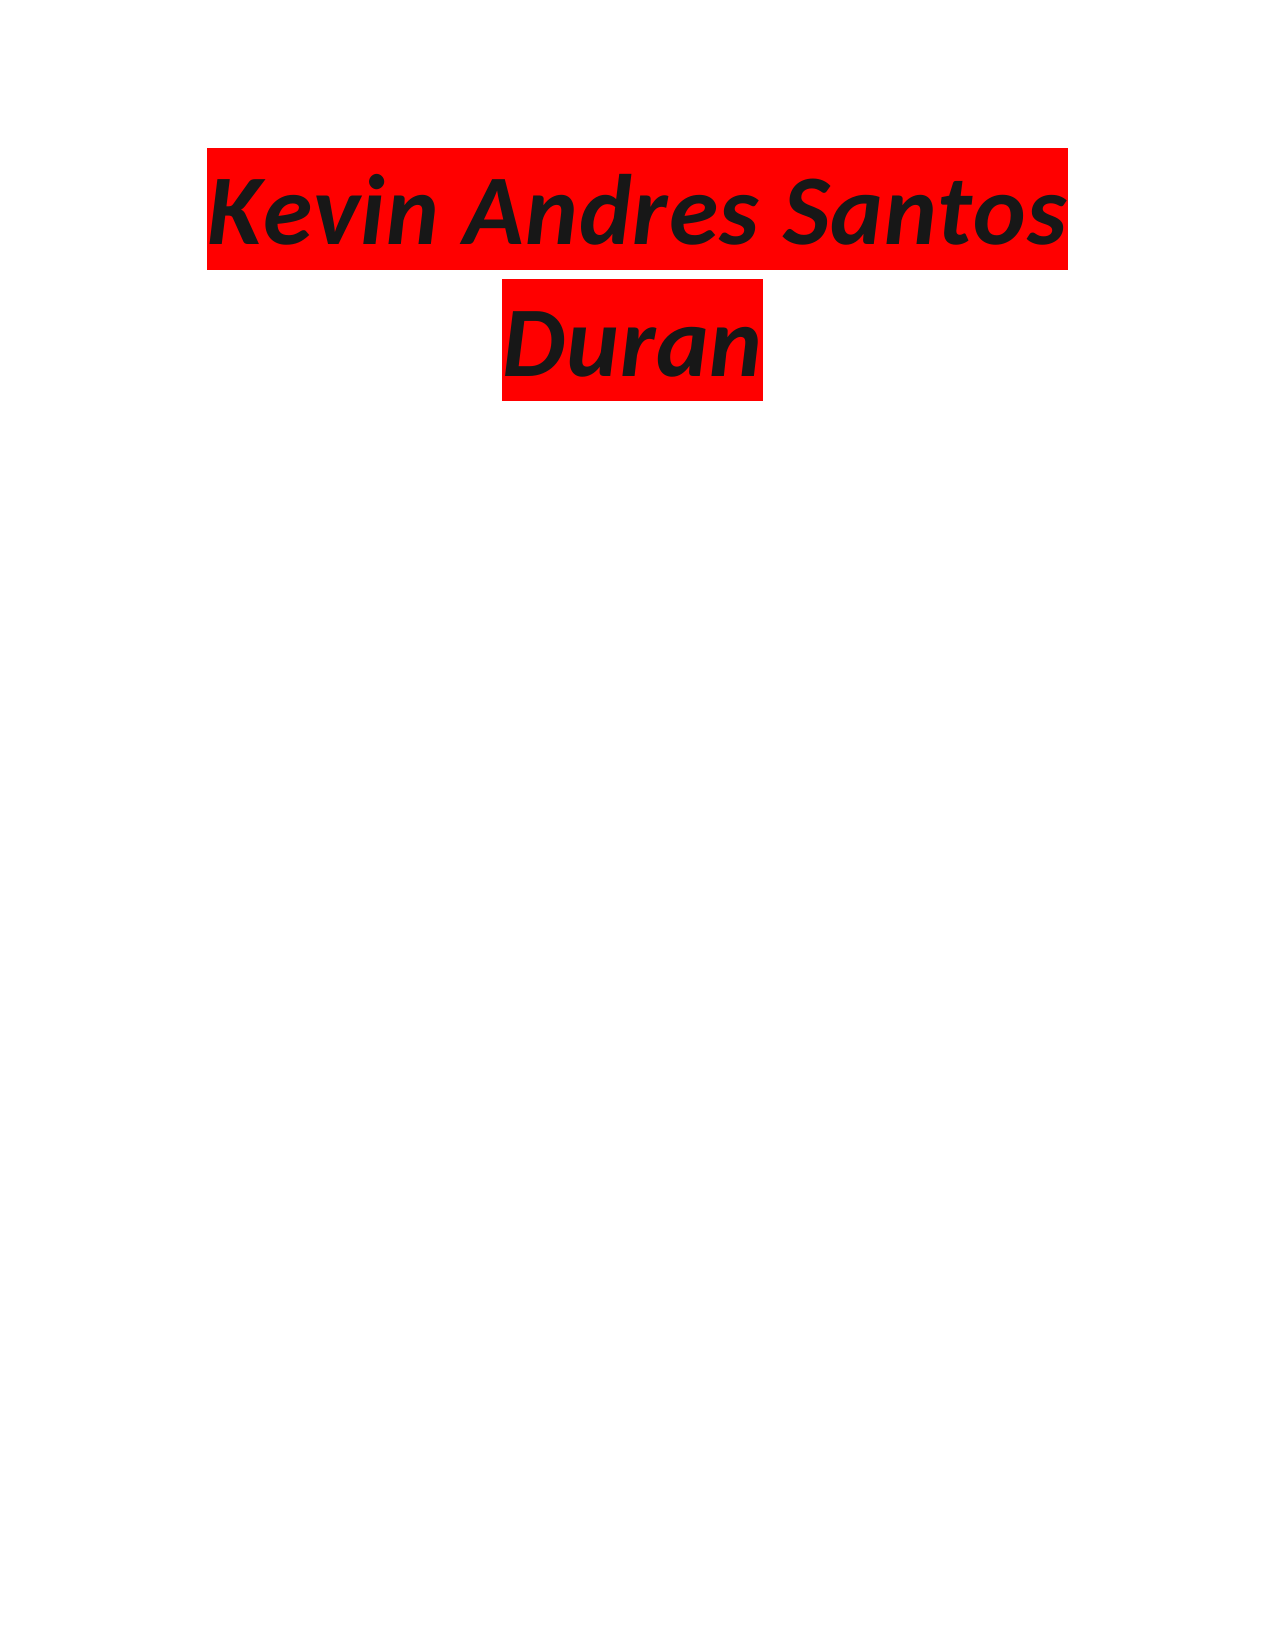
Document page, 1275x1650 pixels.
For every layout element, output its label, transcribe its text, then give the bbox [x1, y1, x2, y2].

text Kevin Andres Santos Duran [177, 148, 1098, 401]
